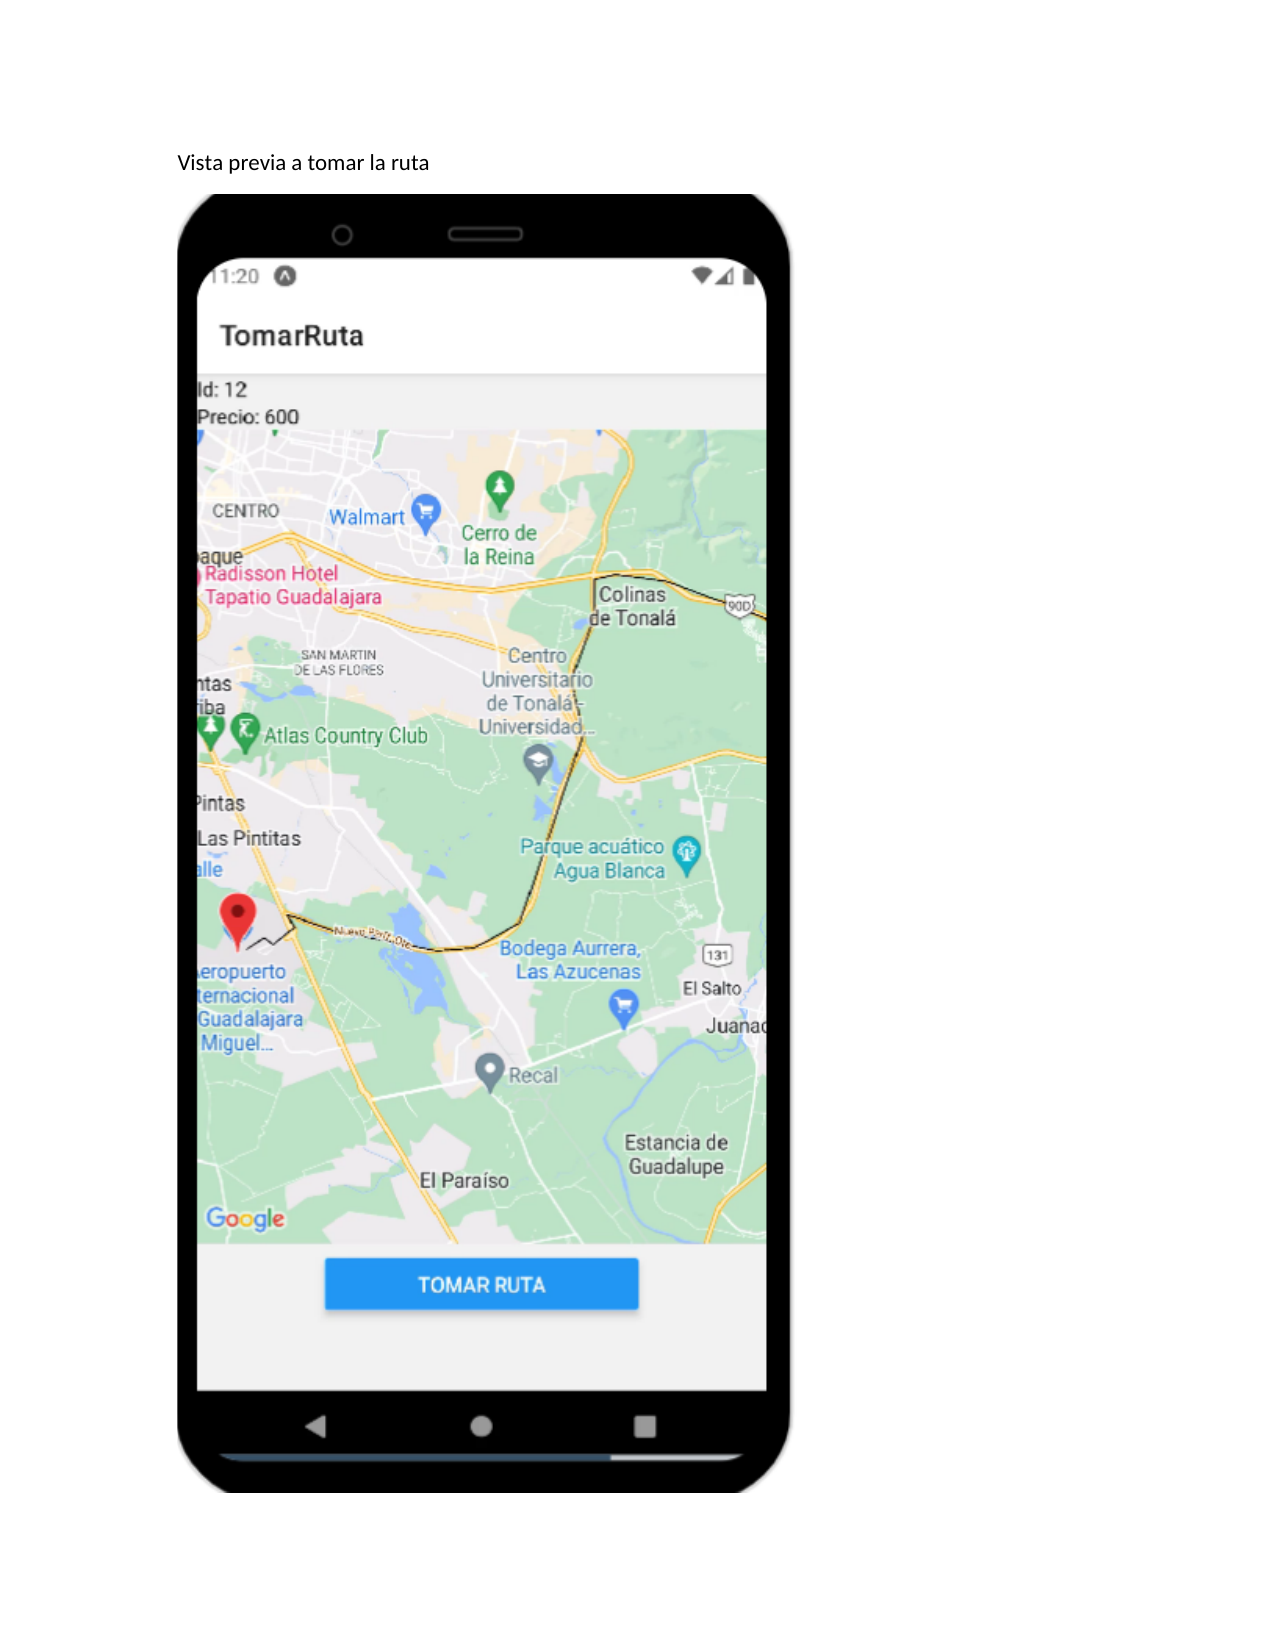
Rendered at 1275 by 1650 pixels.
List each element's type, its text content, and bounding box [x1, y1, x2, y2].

text Vista previa a tomar la ruta [177, 148, 1098, 176]
picture [177, 194, 798, 1493]
